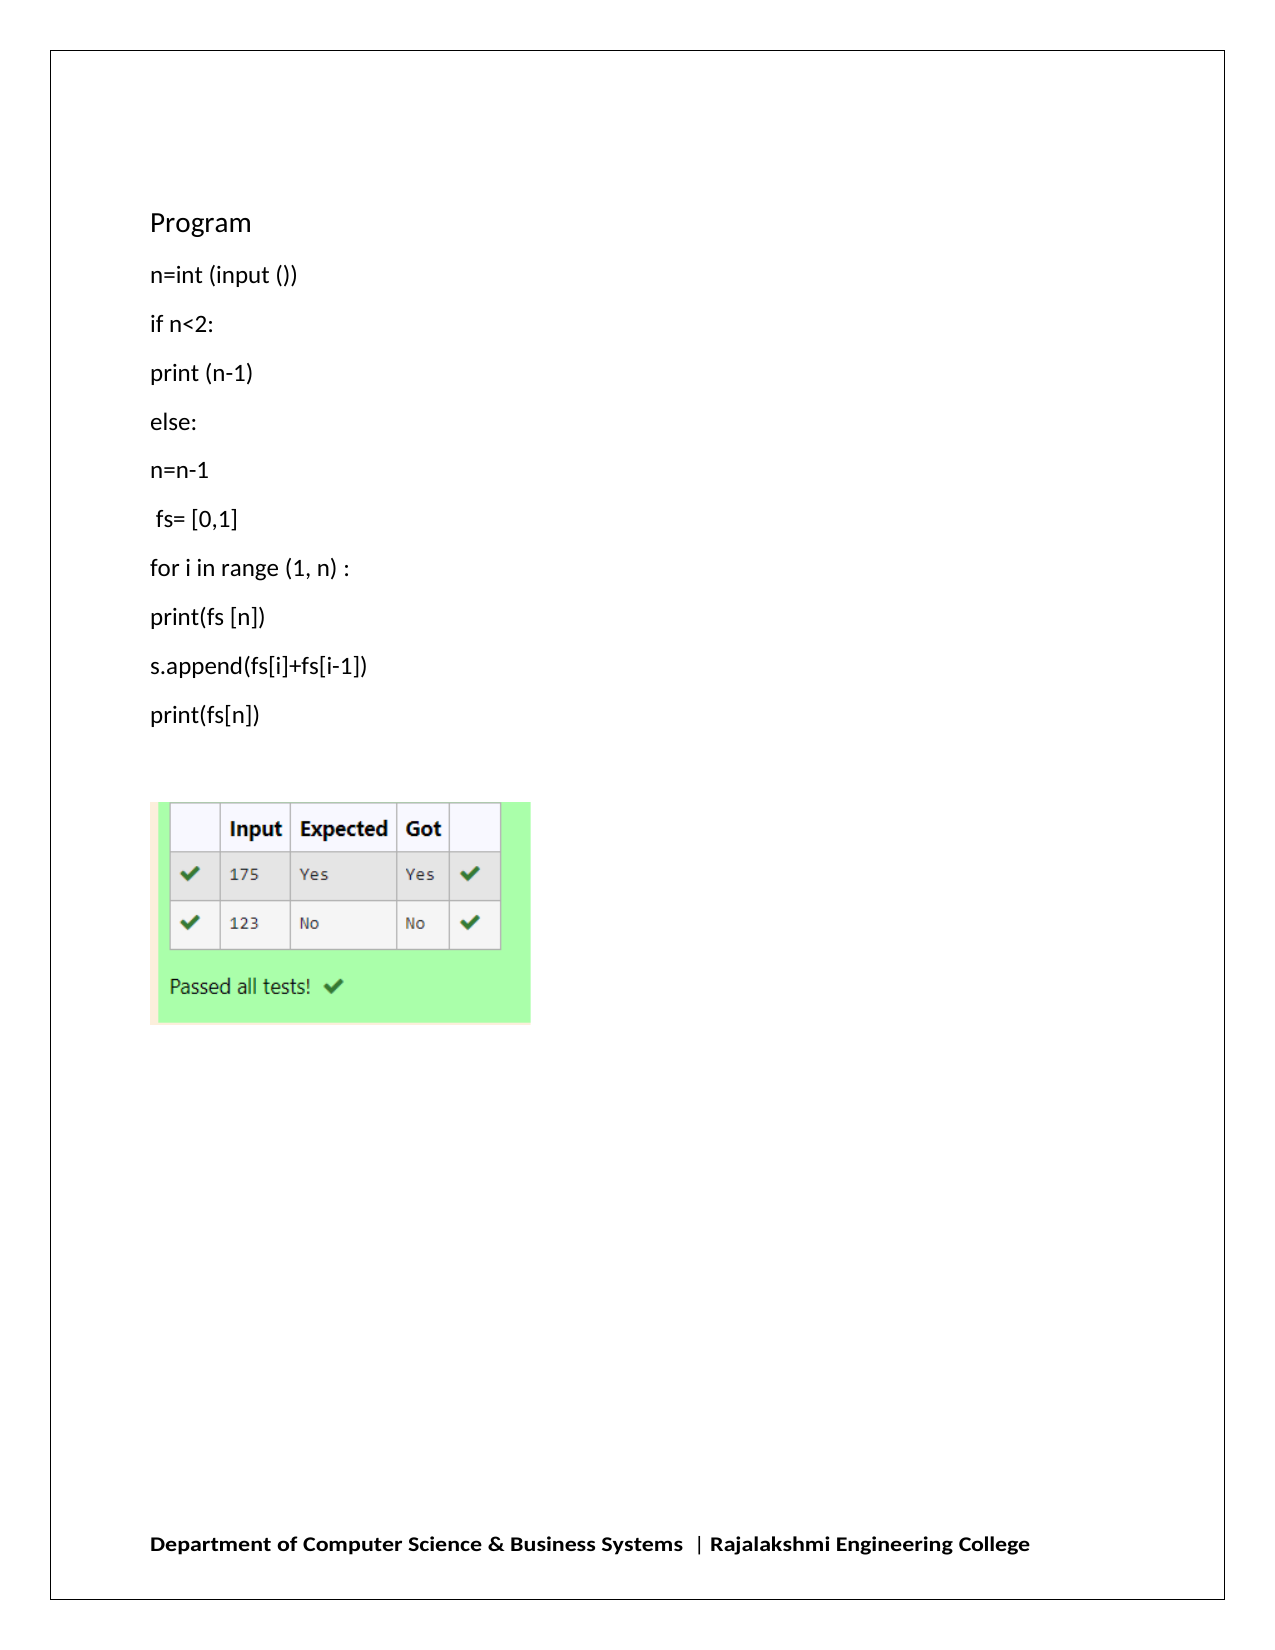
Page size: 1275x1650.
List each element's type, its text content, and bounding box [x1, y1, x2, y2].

text if n<2: [150, 308, 1125, 338]
text else: [150, 406, 1125, 436]
text n=n-1 [150, 454, 1125, 485]
text s.append(fs[i]+fs[i-1]) [150, 650, 1125, 681]
picture [150, 802, 531, 1025]
text print(fs[n]) [150, 699, 1125, 730]
text Program [150, 204, 1125, 240]
text fs= [0,1] [150, 503, 1125, 534]
text print(fs [n]) [150, 601, 1125, 632]
text n=int (input ()) [150, 259, 1125, 289]
text for i in range (1, n) : [150, 552, 1125, 583]
text print (n-1) [150, 357, 1125, 387]
